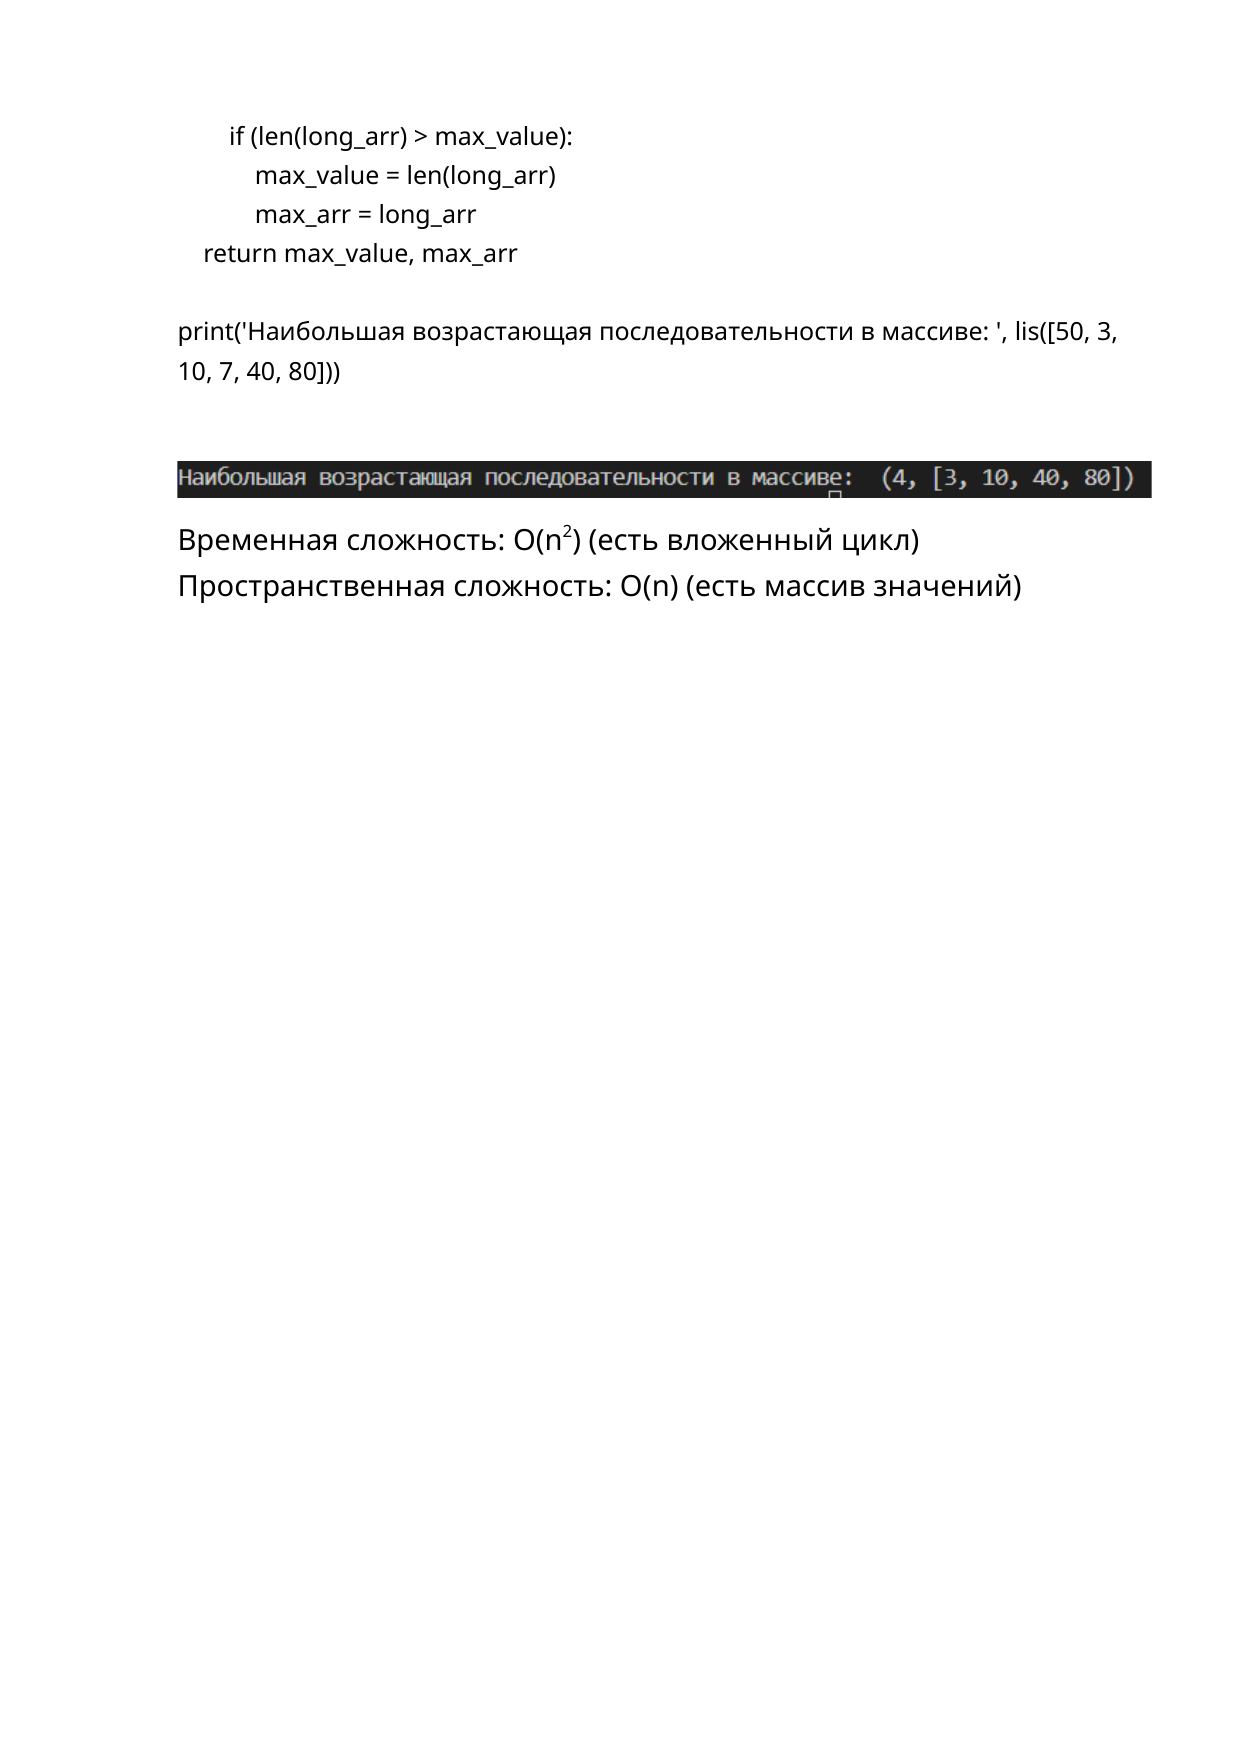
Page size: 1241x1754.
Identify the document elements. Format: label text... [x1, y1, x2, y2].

text Пространственная сложность: O(n) (есть массив значений) [177, 565, 1152, 605]
text Временная сложность: O(n2) (есть вложенный цикл) [177, 520, 1152, 559]
text max_value = len(long_arr) [177, 157, 1152, 191]
text return max_value, max_arr [177, 236, 1152, 270]
text if (len(long_arr) > max_value): [177, 118, 1152, 152]
picture [177, 461, 1152, 498]
text max_arr = long_arr [177, 196, 1152, 231]
text print('Наибольшая возрастающая последовательности в массиве: ', lis([50, 3, 10, 7, 40, 80])) [177, 314, 1152, 387]
